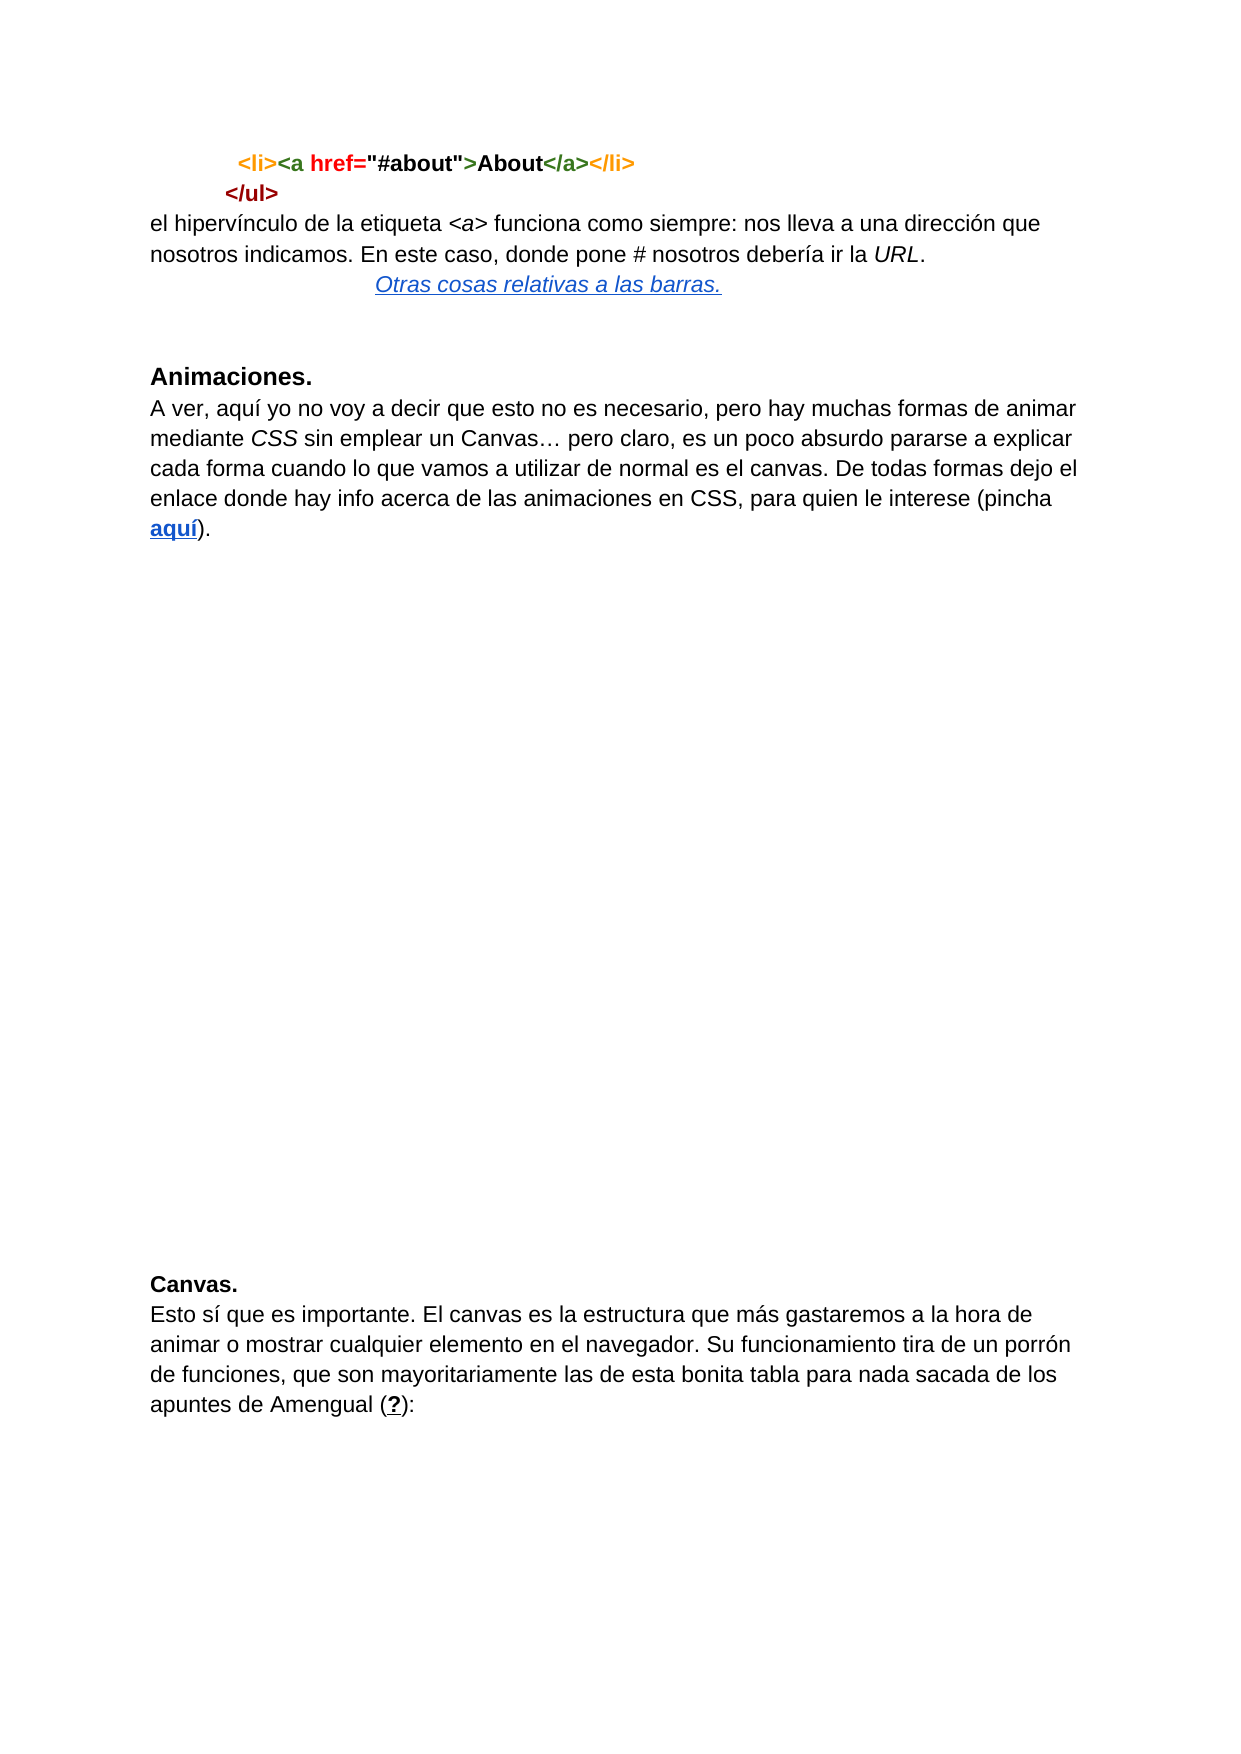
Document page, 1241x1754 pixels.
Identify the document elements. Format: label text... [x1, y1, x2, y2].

text A ver, aquí yo no voy a decir que esto no es necesario, pero hay muchas formas de animar mediante CSS sin emplear un Canvas… pero claro, es un poco absurdo pararse a explicar cada forma cuando lo que vamos a utilizar de normal es el canvas. De todas formas dejo el enlace donde hay info acerca de las animaciones en CSS, para quien le interese (pincha aquí). [150, 394, 1090, 542]
text Otras cosas relativas a las barras. [150, 271, 1090, 297]
text Animaciones. [150, 361, 1090, 390]
text Esto sí que es importante. El canvas es la estructura que más gastaremos a la hora de animar o mostrar cualquier elemento en el navegador. Su funcionamiento tira de un porrón de funciones, que son mayoritariamente las de esta bonita tabla para nada sacada de los apuntes de Amengual (?): [150, 1301, 1090, 1418]
text <li><a href="#about">About</a></li> [225, 150, 1090, 176]
text el hipervínculo de la etiqueta <a> funciona como siempre: nos lleva a una dirección que nosotros indicamos. En este caso, donde pone # nosotros debería ir la URL. [150, 210, 1090, 267]
text Canvas. [150, 1271, 1090, 1297]
text </ul> [225, 180, 1090, 207]
